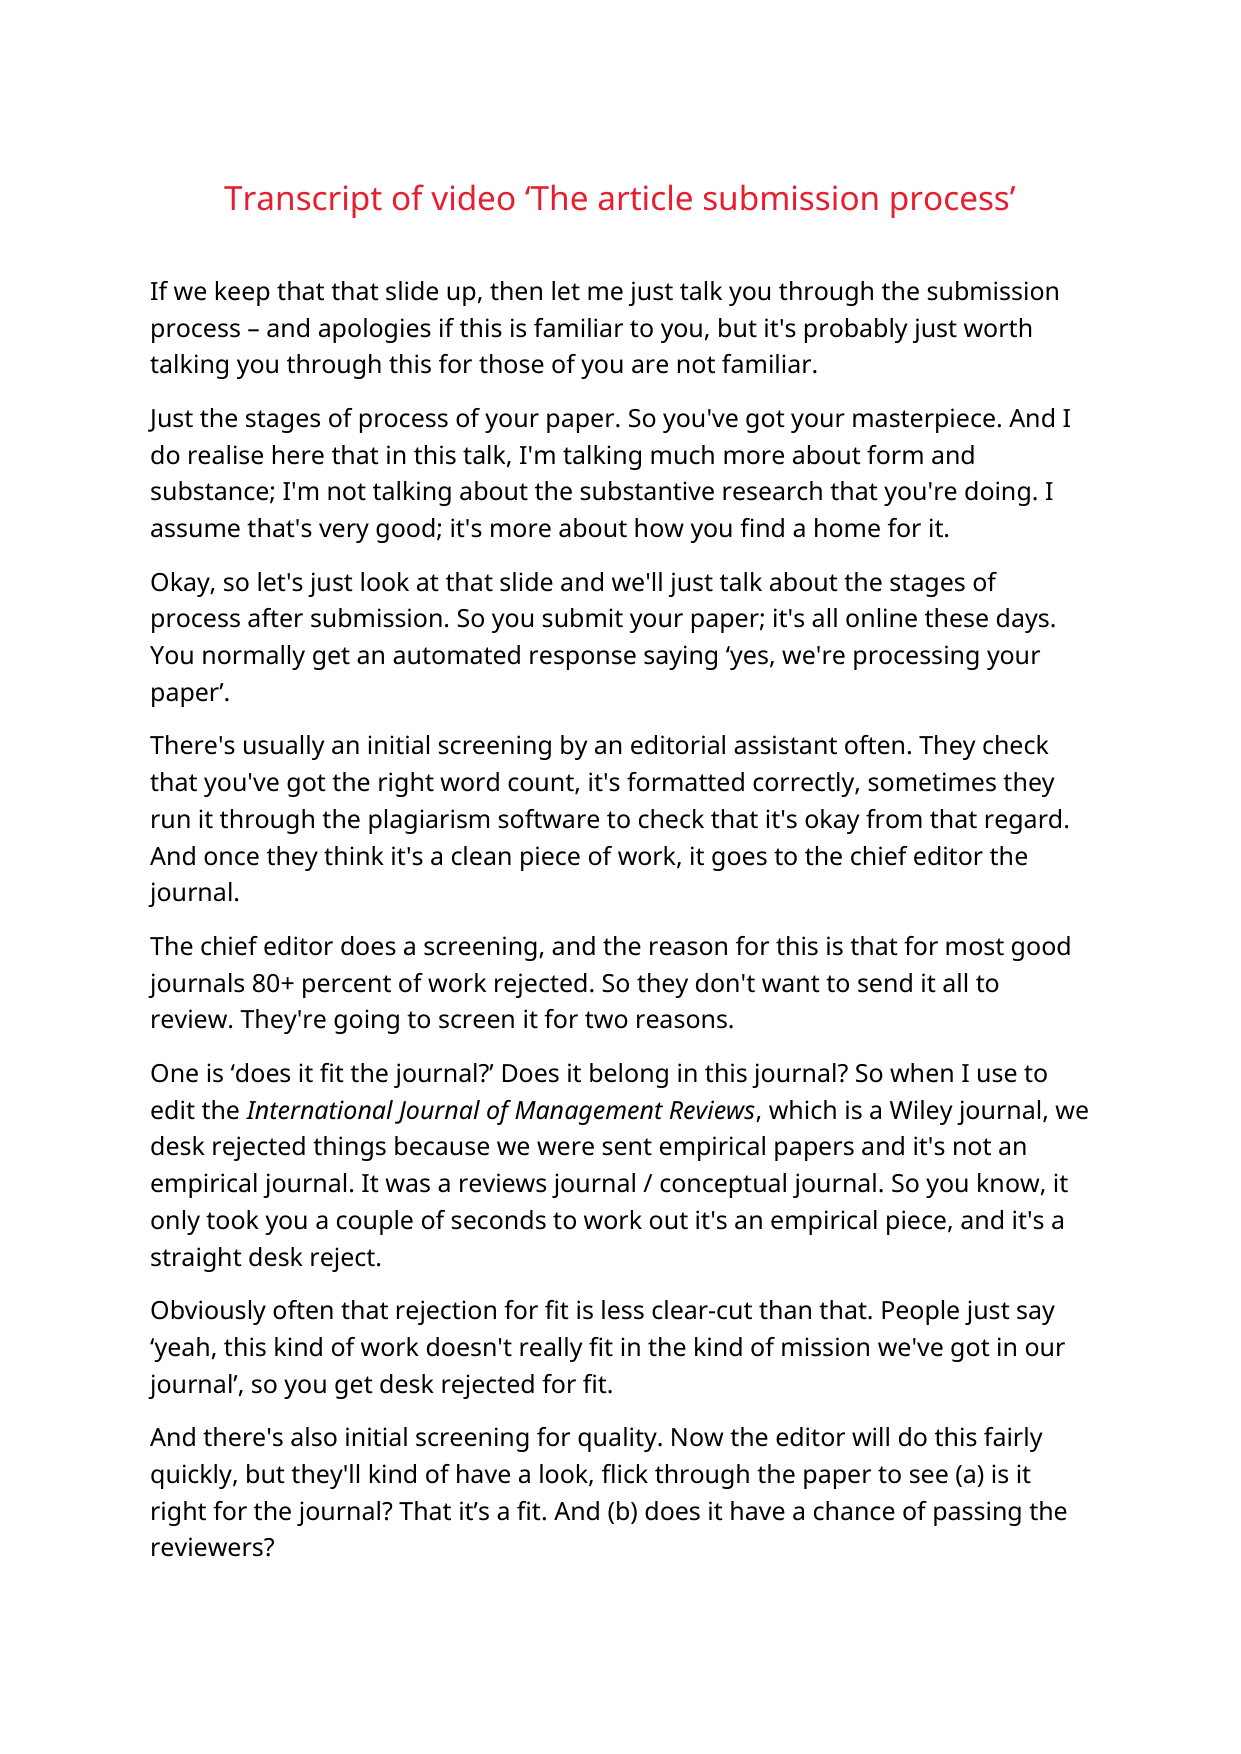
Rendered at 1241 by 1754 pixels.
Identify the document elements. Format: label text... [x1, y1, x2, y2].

text Obviously often that rejection for fit is less clear-cut than that. People just say ‘yeah, this kind of work doesn't really fit in the kind of mission we've got in our journal’, so you get desk rejected for fit. [150, 1293, 1090, 1400]
text And there's also initial screening for quality. Now the editor will do this fairly quickly, but they'll kind of have a look, flick through the paper to see (a) is it right for the journal? That it’s a fit. And (b) does it have a chance of passing the reviewers? [150, 1420, 1090, 1564]
subtitle Transcript of video ‘The article submission process’ [150, 175, 1090, 220]
text One is ‘does it fit the journal?’ Does it belong in this journal? So when I use to edit the International Journal of Management Reviews, which is a Wiley journal, we desk rejected things because we were sent empirical papers and it's not an empirical journal. It was a reviews journal / conceptual journal. So you know, it only took you a couple of seconds to work out it's an empirical piece, and it's a straight desk reject. [150, 1056, 1090, 1273]
text If we keep that that slide up, then let me just talk you through the submission process – and apologies if this is familiar to you, but it's probably just worth talking you through this for those of you are not familiar. [150, 273, 1090, 381]
text The chief editor does a screening, and the reason for this is that for most good journals 80+ percent of work rejected. So they don't want to send it all to review. They're going to screen it for two reasons. [150, 928, 1090, 1036]
text There's usually an initial screening by an editorial assistant often. They check that you've got the right word count, it's formatted correctly, sometimes they run it through the plagiarism software to check that it's okay from that regard. And once they think it's a clean piece of work, it goes to the chief editor the journal. [150, 728, 1090, 909]
text Just the stages of process of your paper. So you've got your masterpiece. And I do realise here that in this talk, I'm talking much more about form and substance; I'm not talking about the substantive research that you're doing. I assume that's very good; it's more about how you find a home for it. [150, 401, 1090, 545]
text Okay, so let's just look at that slide and we'll just talk about the stages of process after submission. So you submit your paper; it's all online these days. You normally get an automated response saying ‘yes, we're processing your paper’. [150, 564, 1090, 709]
